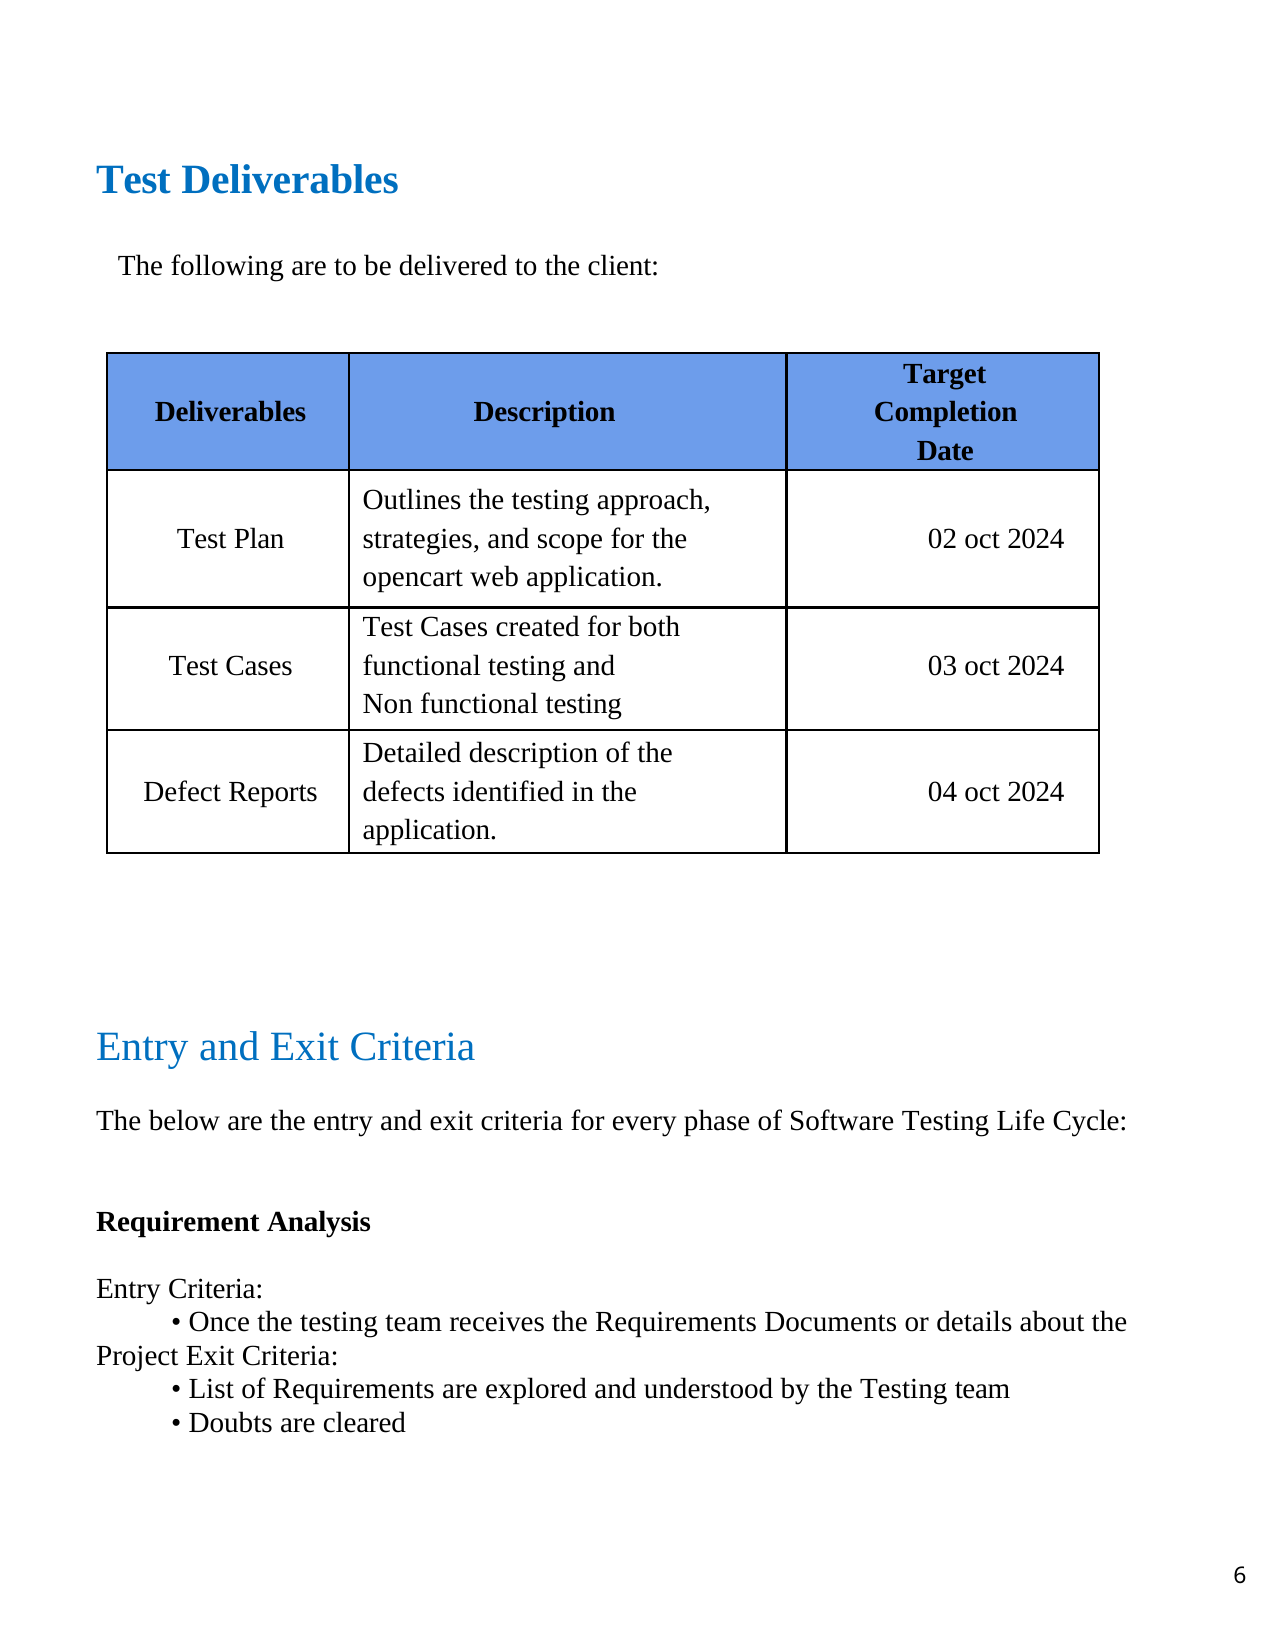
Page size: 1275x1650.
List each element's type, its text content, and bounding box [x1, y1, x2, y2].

table_cell 02 oct 2024 [788, 471, 1098, 606]
table_cell Detailed description of the defects identified in the application. [350, 731, 785, 852]
text Entry and Exit Criteria [96, 1022, 1275, 1070]
text The below are the entry and exit criteria for every phase of Software Testing Life Cycle: [96, 1103, 1275, 1137]
list Once the testing team receives the Requirements Documents or details about the Project Exit Criteria: [96, 1304, 1217, 1372]
table_cell Test Cases created for both functional testing and Non functional testing [350, 609, 785, 729]
text Entry Criteria: [96, 1271, 1275, 1304]
table_cell 04 oct 2024 [788, 731, 1098, 852]
table_cell 03 oct 2024 [788, 609, 1098, 729]
table_cell Outlines the testing approach, strategies, and scope for the opencart web application. [350, 471, 785, 606]
subtitle Test Deliverables [96, 155, 1275, 203]
table_header Target Completion Date [788, 354, 1098, 469]
table_header Deliverables [108, 354, 348, 469]
table_cell Test Cases [108, 609, 348, 729]
table_cell Defect Reports [108, 731, 348, 852]
table_header Description [350, 354, 785, 469]
list Doubts are cleared [171, 1405, 1275, 1439]
table_cell Test Plan [108, 471, 348, 606]
subtitle Requirement Analysis [96, 1204, 1275, 1237]
list List of Requirements are explored and understood by the Testing team [171, 1372, 1275, 1405]
text The following are to be delivered to the client: [118, 248, 1275, 282]
